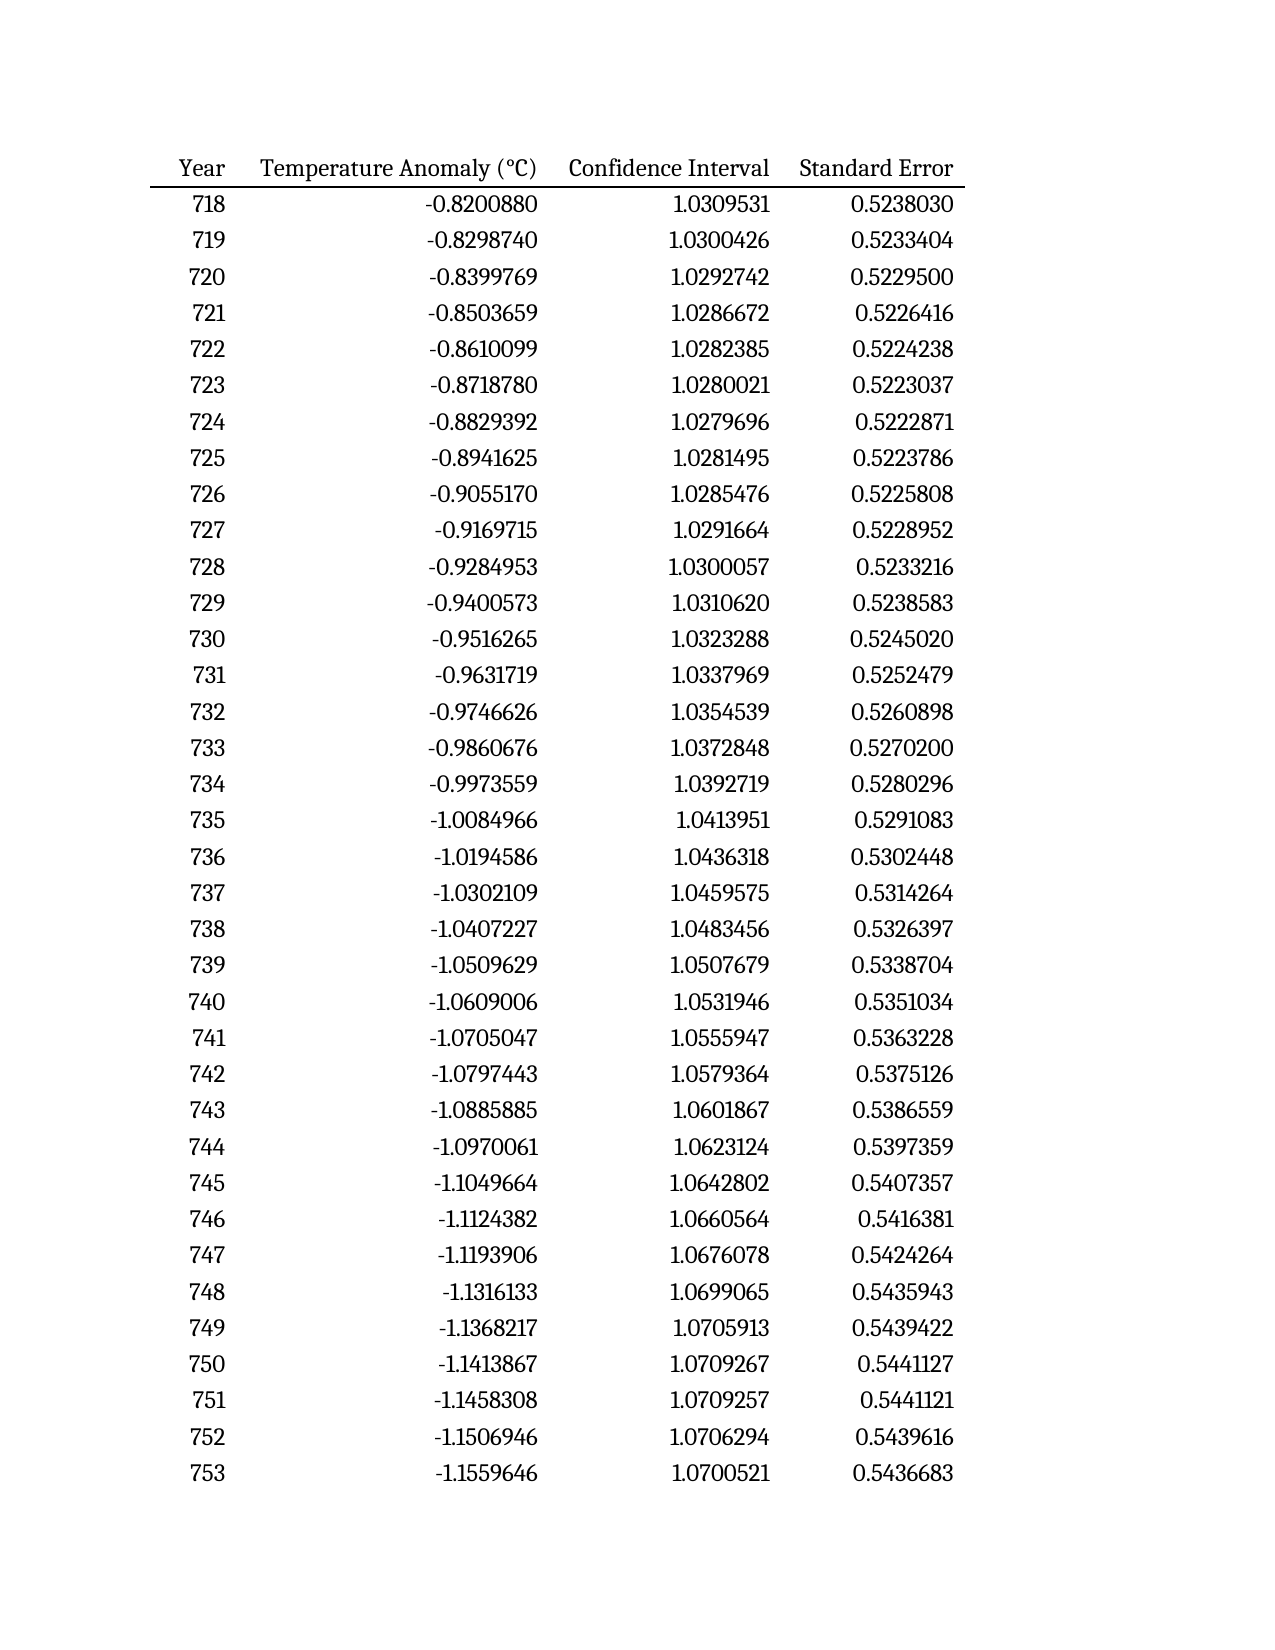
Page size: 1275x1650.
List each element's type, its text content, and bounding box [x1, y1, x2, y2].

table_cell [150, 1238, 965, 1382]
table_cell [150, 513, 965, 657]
table_header Standard Error [781, 150, 965, 186]
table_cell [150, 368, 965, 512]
table_header Year [150, 150, 236, 186]
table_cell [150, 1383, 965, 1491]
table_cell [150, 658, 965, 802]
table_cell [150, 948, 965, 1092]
table_header Temperature Anomaly (°C) [236, 150, 549, 186]
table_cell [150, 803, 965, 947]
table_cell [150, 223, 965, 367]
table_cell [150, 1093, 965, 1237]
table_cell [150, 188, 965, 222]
table_header Confidence Interval [549, 150, 781, 186]
